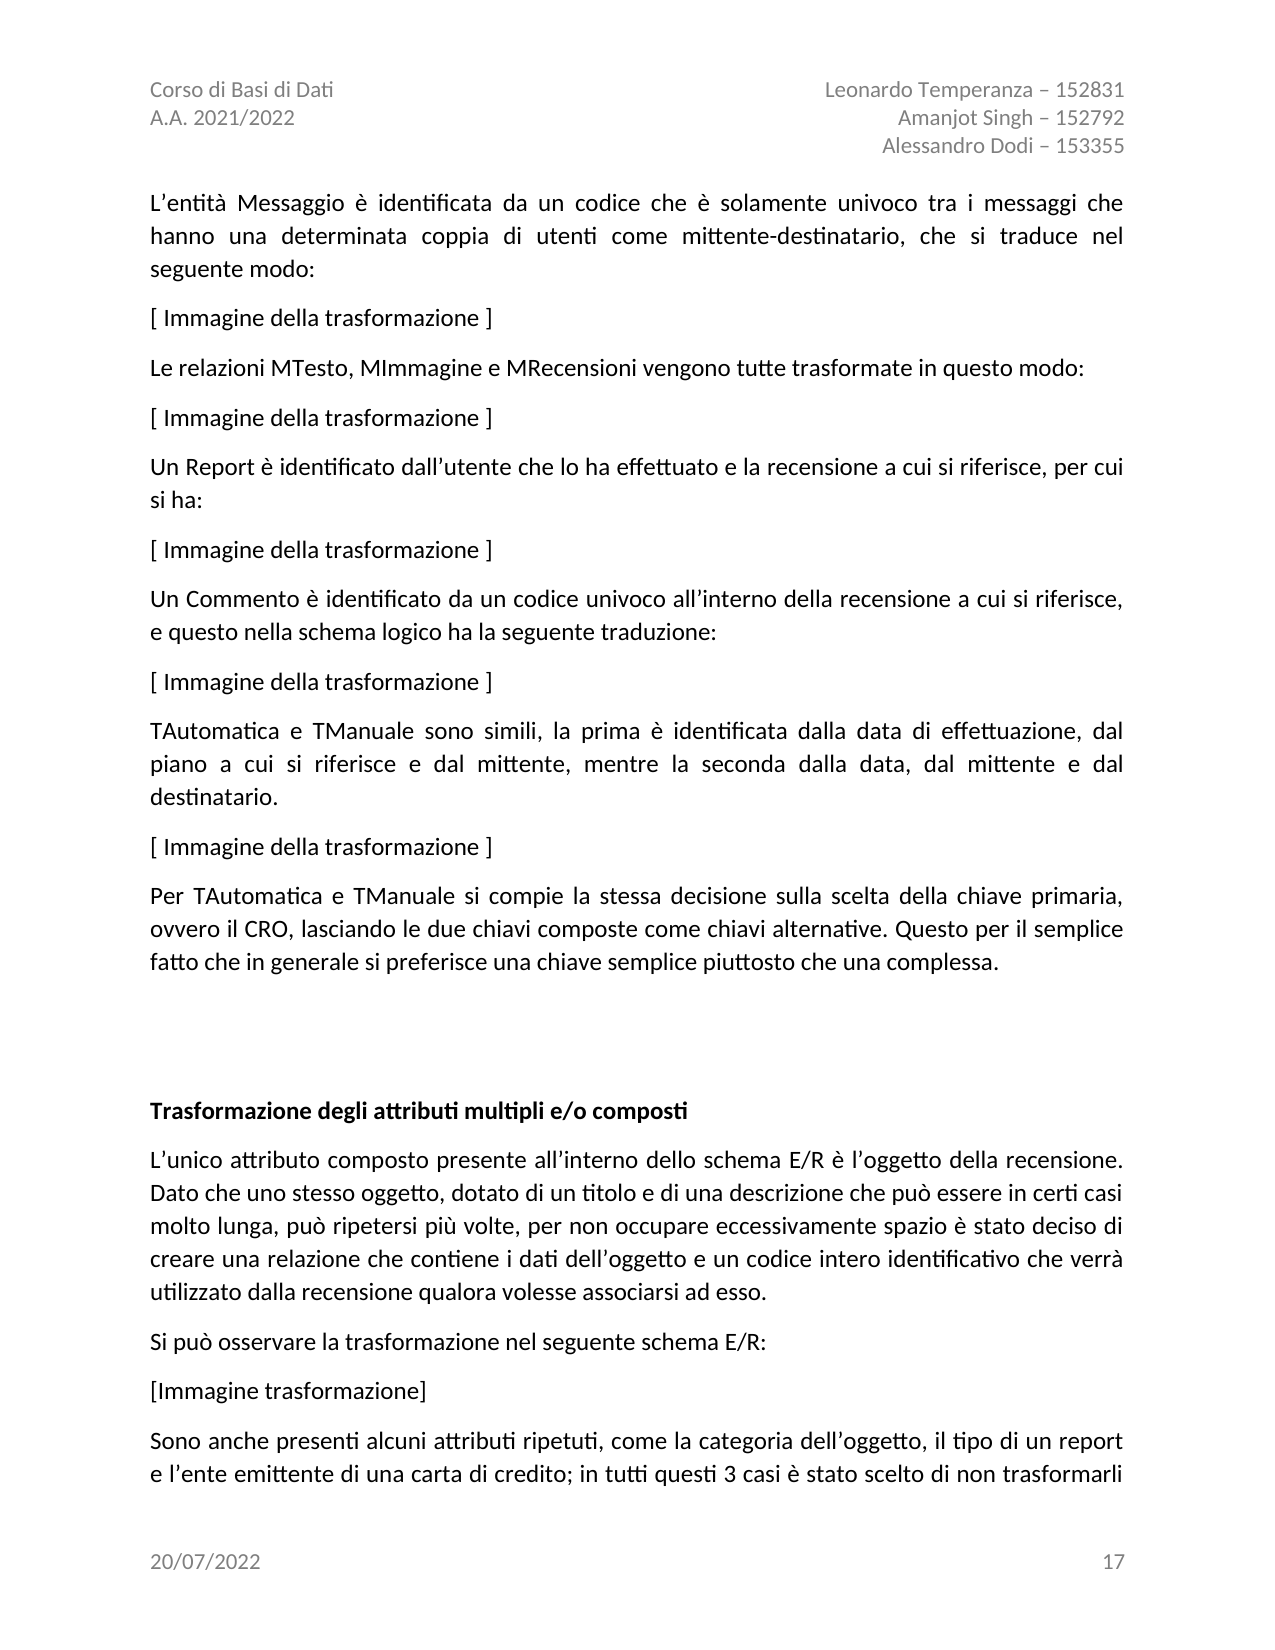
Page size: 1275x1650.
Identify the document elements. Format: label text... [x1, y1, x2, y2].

text Per TAutomatica e TManuale si compie la stessa decisione sulla scelta della chiave primaria, ovvero il CRO, lasciando le due chiavi composte come chiavi alternative. Questo per il semplice fatto che in generale si preferisce una chiave semplice piuttosto che una complessa. [150, 880, 1125, 977]
text L’unico attributo composto presente all’interno dello schema E/R è l’oggetto della recensione. Dato che uno stesso oggetto, dotato di un titolo e di una descrizione che può essere in certi casi molto lunga, può ripetersi più volte, per non occupare eccessivamente spazio è stato deciso di creare una relazione che contiene i dati dell’oggetto e un codice intero identificativo che verrà utilizzato dalla recensione qualora volesse associarsi ad esso. [150, 1144, 1125, 1307]
text [ Immagine della trasformazione ] [150, 302, 1125, 333]
text Trasformazione degli attributi multipli e/o composti [150, 1095, 1125, 1126]
text L’entità Messaggio è identificata da un codice che è solamente univoco tra i messaggi che hanno una determinata coppia di utenti come mittente-destinatario, che si traduce nel seguente modo: [150, 187, 1125, 283]
text [ Immagine della trasformazione ] [150, 534, 1125, 564]
text [ Immagine della trasformazione ] [150, 402, 1125, 432]
text [ Immagine della trasformazione ] [150, 831, 1125, 861]
text [Immagine trasformazione] [150, 1375, 1125, 1406]
text TAutomatica e TManuale sono simili, la prima è identificata dalla data di effettuazione, dal piano a cui si riferisce e dal mittente, mentre la seconda dalla data, dal mittente e dal destinatario. [150, 715, 1125, 812]
text Un Commento è identificato da un codice univoco all’interno della recensione a cui si riferisce, e questo nella schema logico ha la seguente traduzione: [150, 583, 1125, 647]
text Un Report è identificato dall’utente che lo ha effettuato e la recensione a cui si riferisce, per cui si ha: [150, 451, 1125, 515]
text Le relazioni MTesto, MImmagine e MRecensioni vengono tutte trasformate in questo modo: [150, 352, 1125, 383]
text Si può osservare la trasformazione nel seguente schema E/R: [150, 1326, 1125, 1356]
text [ Immagine della trasformazione ] [150, 666, 1125, 696]
